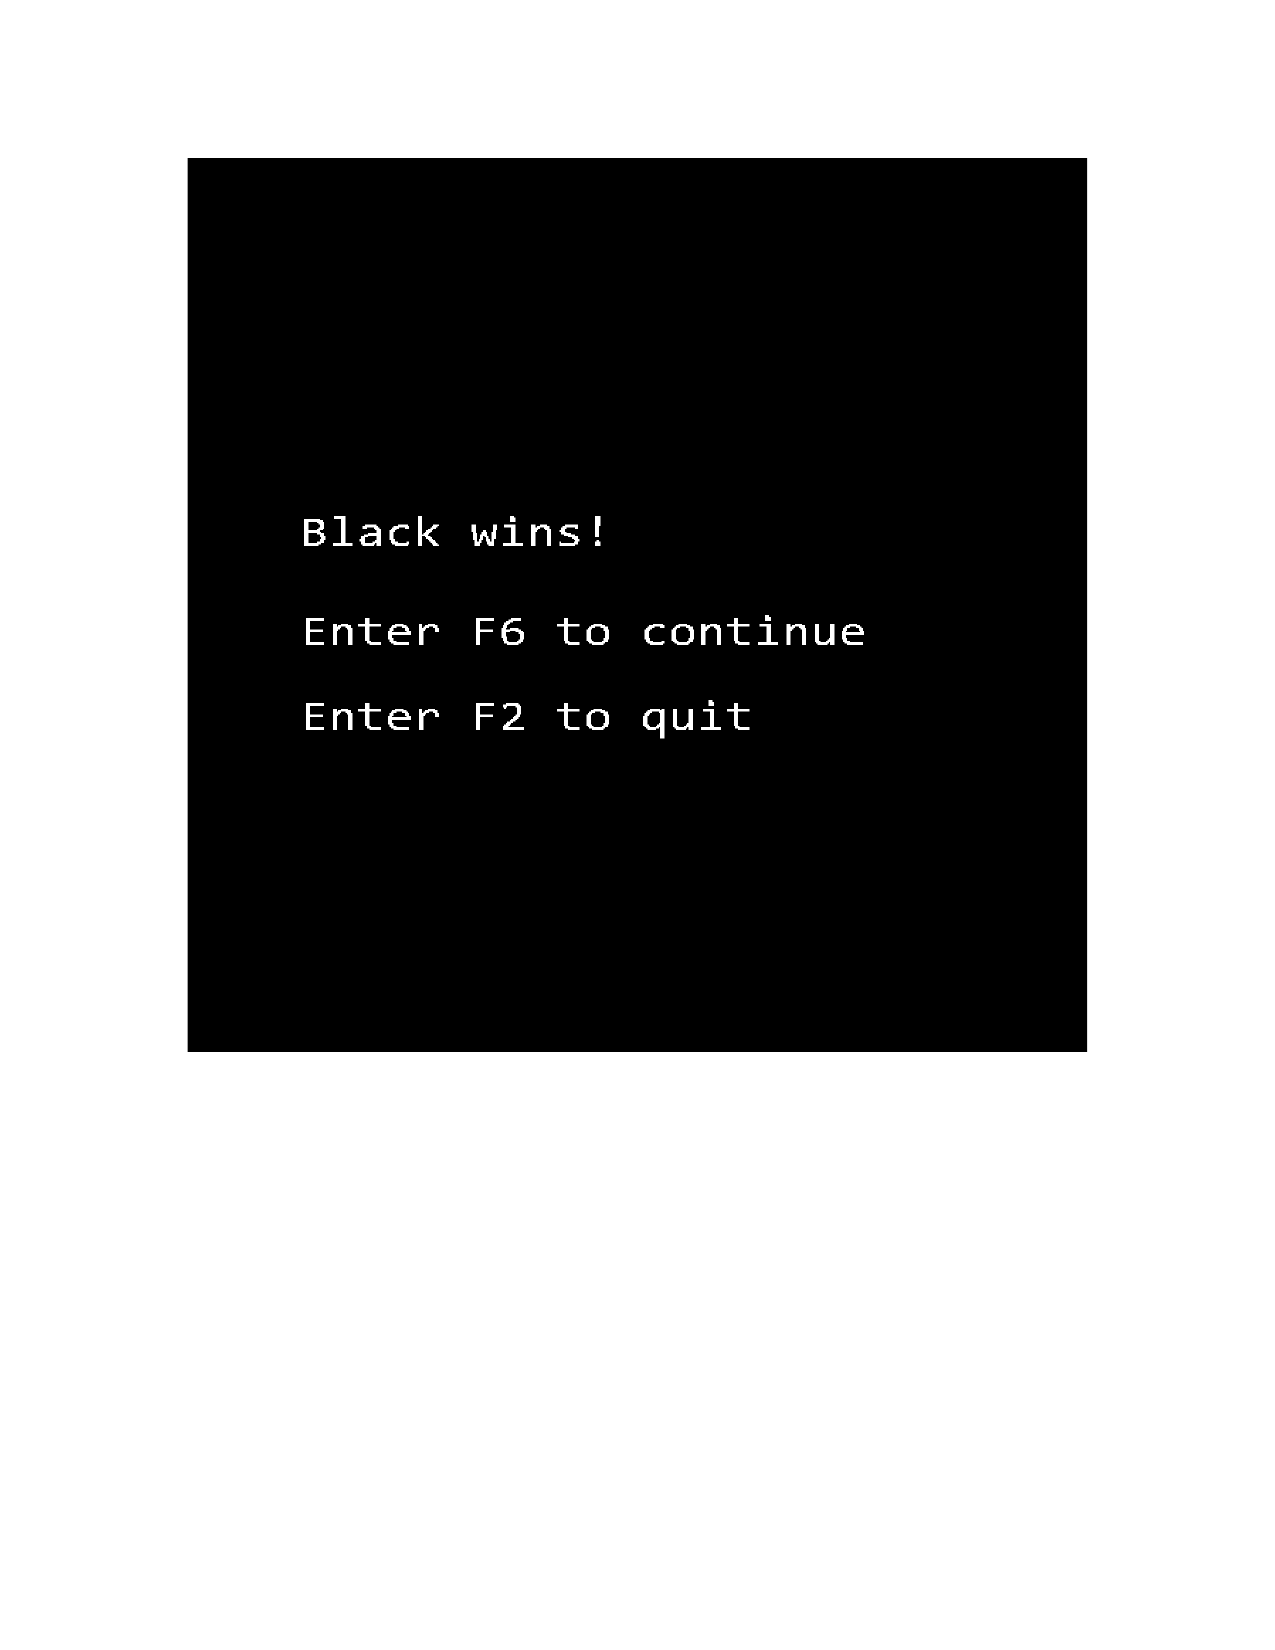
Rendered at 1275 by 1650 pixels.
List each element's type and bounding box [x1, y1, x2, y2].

picture [187, 158, 1088, 1052]
